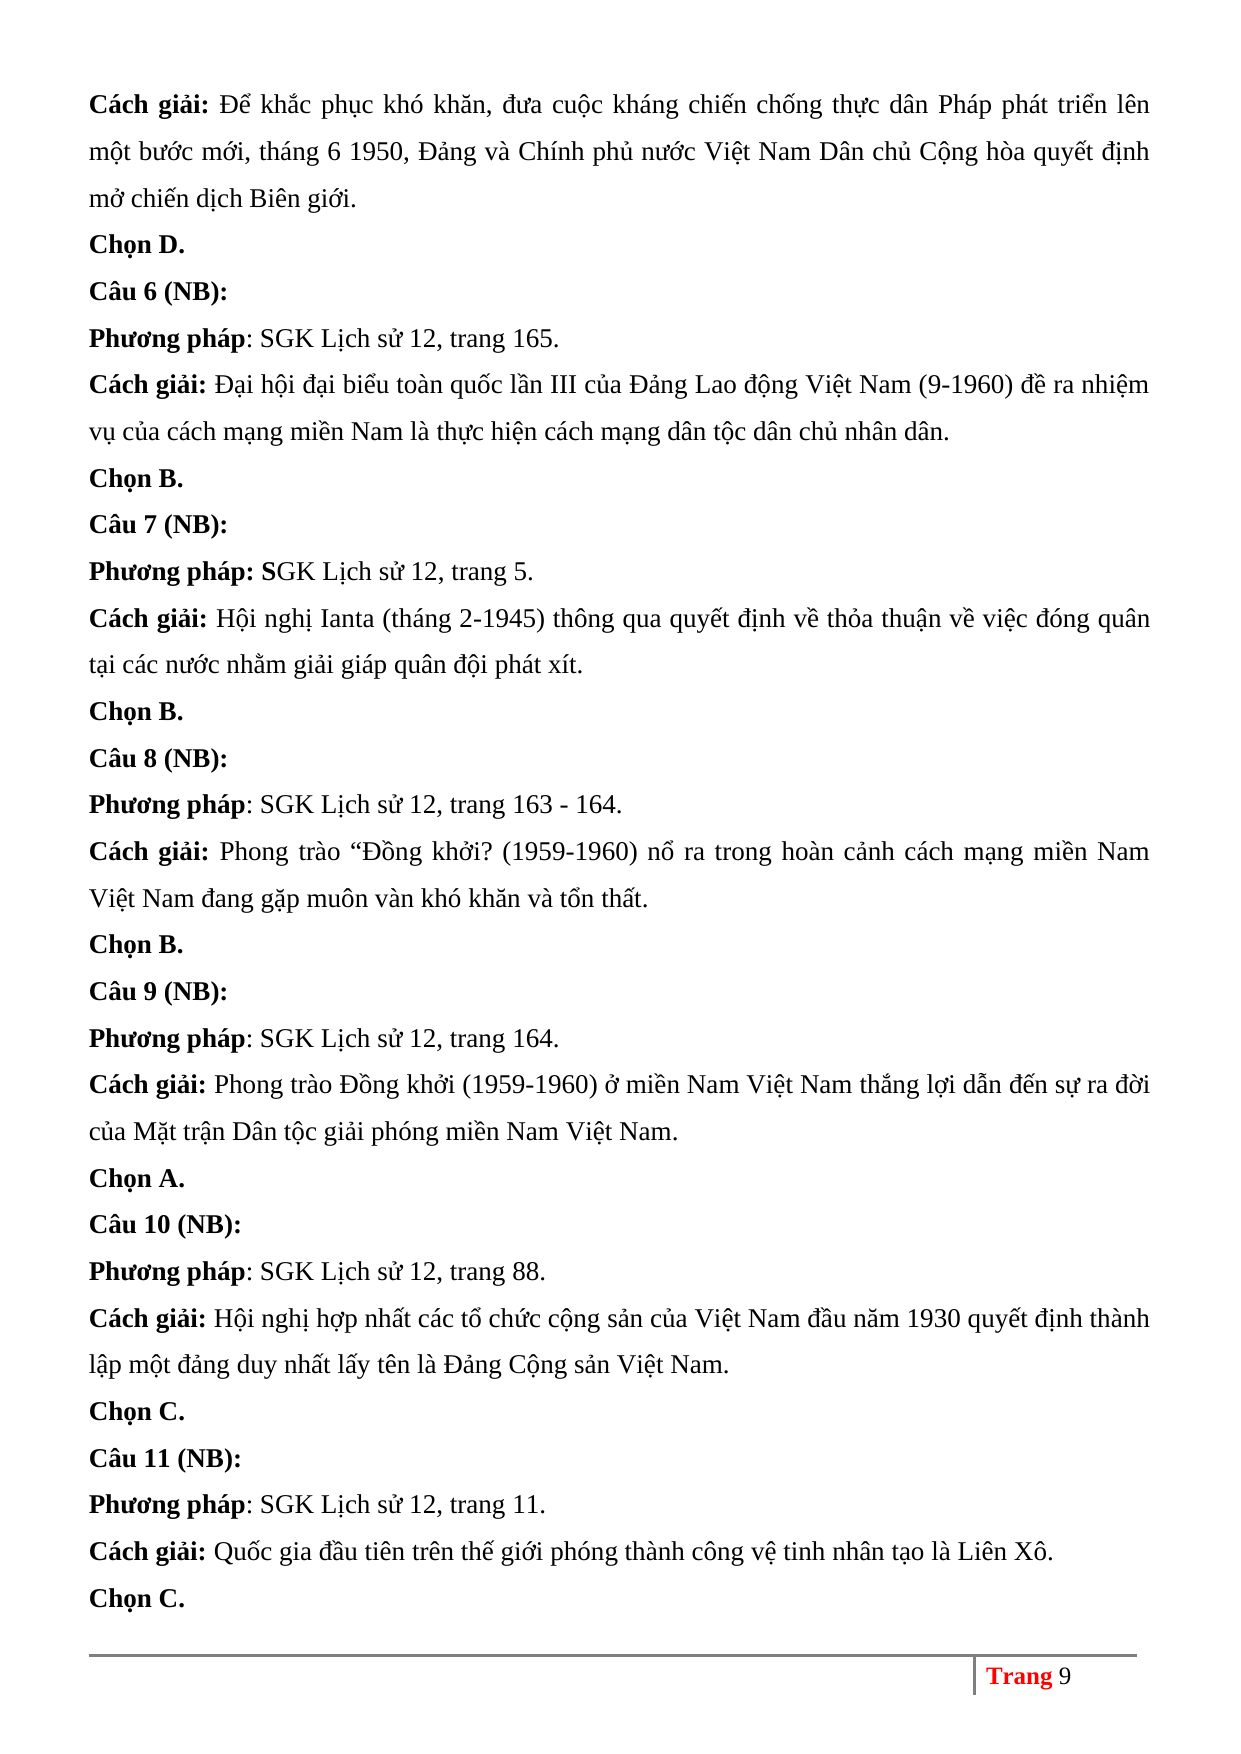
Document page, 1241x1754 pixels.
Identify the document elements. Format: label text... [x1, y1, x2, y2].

text Cách giải: Phong trào Đồng khởi (1959-1960) ở miền Nam Việt Nam thắng lợi dẫn đến sự ra đời của Mặt trận Dân tộc giải phóng miền Nam Việt Nam. [88, 1068, 1151, 1146]
text Chọn C. [88, 1582, 1151, 1613]
text Phương pháp: SGK Lịch sử 12, trang 5. [88, 555, 1151, 586]
text Phương pháp: SGK Lịch sử 12, trang 164. [88, 1022, 1151, 1053]
text Cách giải: Hội nghị Ianta (tháng 2-1945) thông qua quyết định về thỏa thuận về việc đóng quân tại các nước nhằm giải giáp quân đội phát xít. [88, 602, 1151, 680]
text Phương pháp: SGK Lịch sử 12, trang 11. [88, 1488, 1151, 1520]
text Chọn B. [88, 695, 1151, 726]
text Chọn D. [88, 228, 1151, 260]
text Cách giải: Đại hội đại biểu toàn quốc lần III của Đảng Lao động Việt Nam (9-1960) đề ra nhiệm vụ của cách mạng miền Nam là thực hiện cách mạng dân tộc dân chủ nhân dân. [88, 368, 1151, 446]
text Chọn A. [88, 1162, 1151, 1193]
text Cách giải: Hội nghị hợp nhất các tổ chức cộng sản của Việt Nam đầu năm 1930 quyết định thành lập một đảng duy nhất lấy tên là Đảng Cộng sản Việt Nam. [88, 1302, 1151, 1380]
text Phương pháp: SGK Lịch sử 12, trang 165. [88, 322, 1151, 353]
text Câu 11 (NB): [88, 1442, 1151, 1473]
text Cách giải: Quốc gia đầu tiên trên thế giới phóng thành công vệ tinh nhân tạo là Liên Xô. [88, 1535, 1151, 1566]
text Câu 7 (NB): [88, 508, 1151, 540]
text Câu 8 (NB): [88, 742, 1151, 773]
text Cách giải: Để khắc phục khó khăn, đưa cuộc kháng chiến chống thực dân Pháp phát triển lên một bước mới, tháng 6 1950, Đảng và Chính phủ nước Việt Nam Dân chủ Cộng hòa quyết định mở chiến dịch Biên giới. [88, 88, 1151, 213]
text Cách giải: Phong trào “Đồng khởi? (1959-1960) nổ ra trong hoàn cảnh cách mạng miền Nam Việt Nam đang gặp muôn vàn khó khăn và tổn thất. [88, 835, 1151, 913]
text Chọn B. [88, 462, 1151, 493]
text Chọn C. [88, 1395, 1151, 1426]
text Câu 9 (NB): [88, 975, 1151, 1006]
text Phương pháp: SGK Lịch sử 12, trang 163 - 164. [88, 788, 1151, 820]
text Phương pháp: SGK Lịch sử 12, trang 88. [88, 1255, 1151, 1286]
text Chọn B. [88, 928, 1151, 960]
text Câu 10 (NB): [88, 1208, 1151, 1240]
text Câu 6 (NB): [88, 275, 1151, 306]
